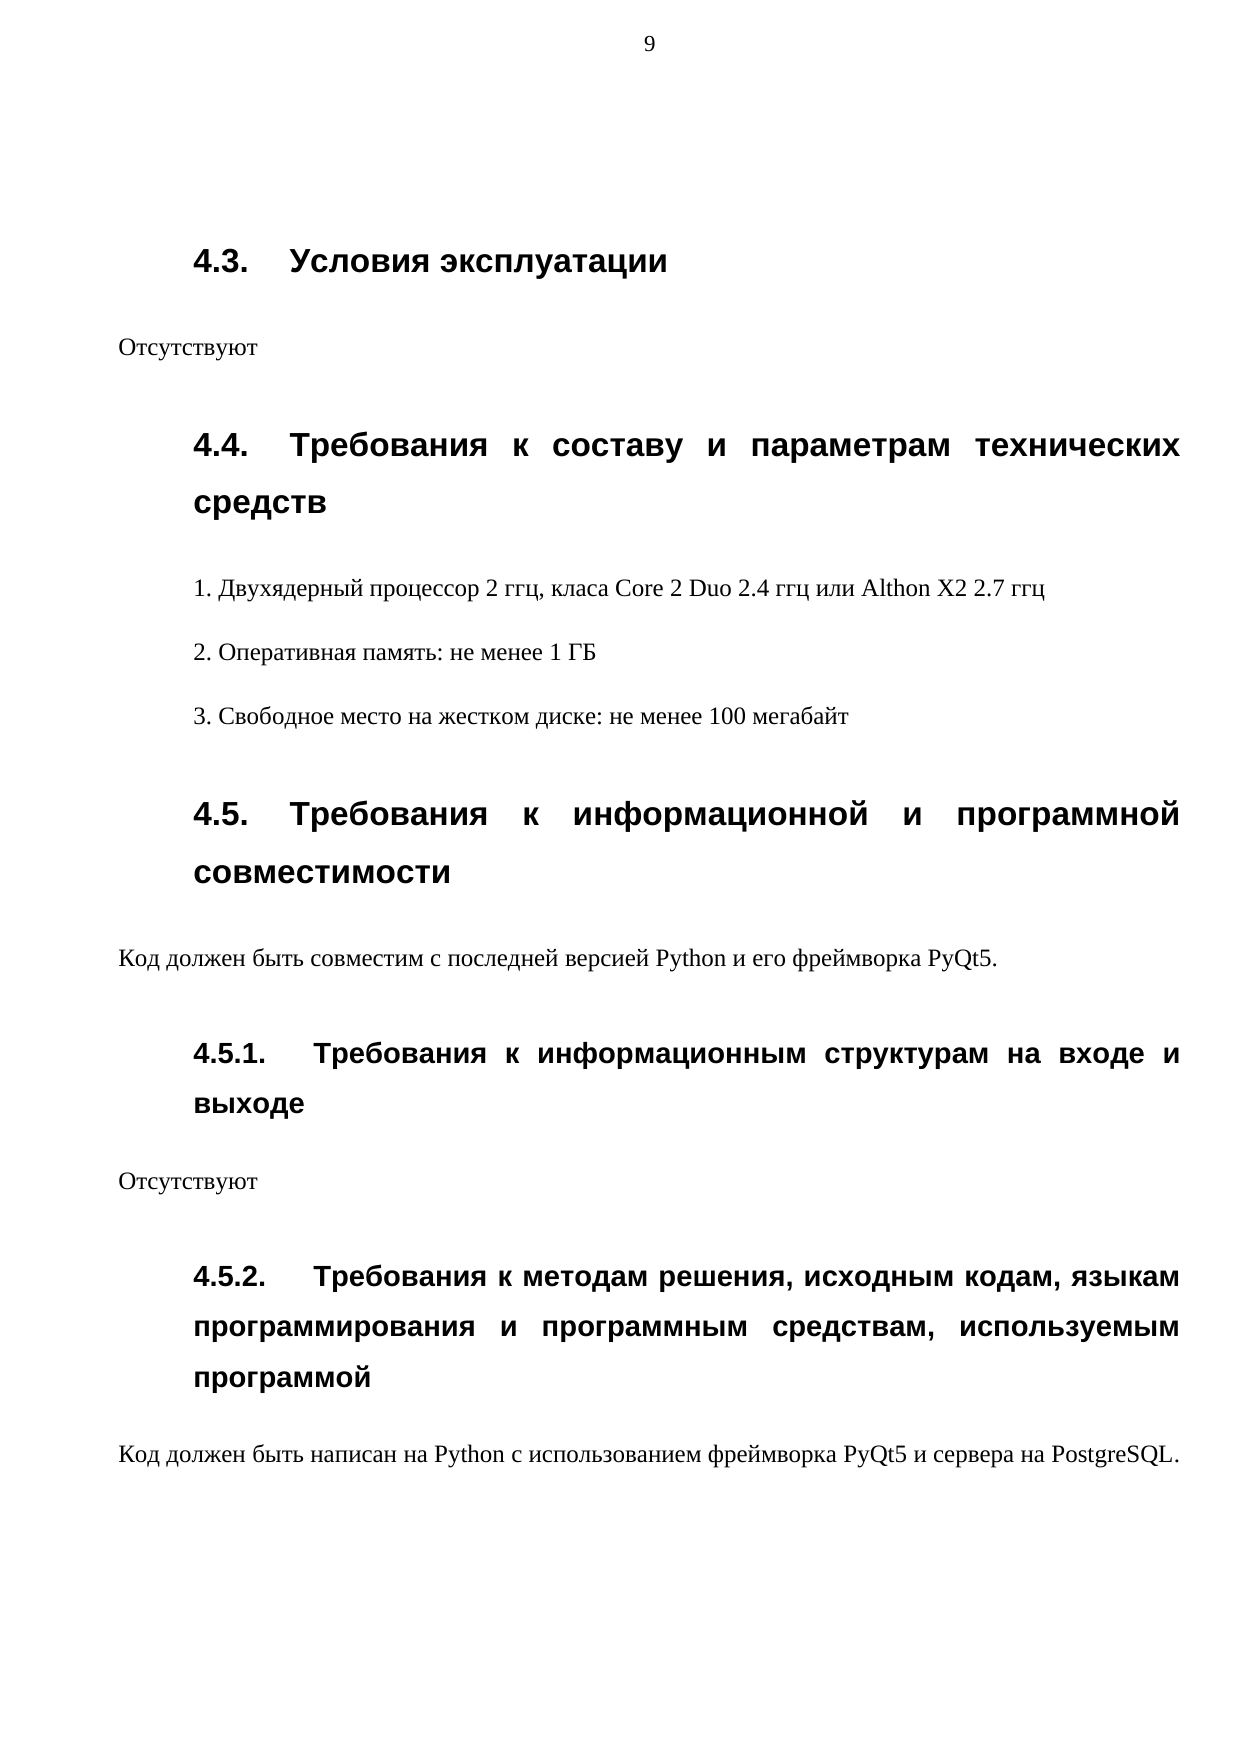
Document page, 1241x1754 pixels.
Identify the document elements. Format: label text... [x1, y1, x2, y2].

text Код должен быть совместим с последней версией Python и его фреймворка PyQt5. [118, 943, 1181, 972]
text 1. Двухядерный процессор 2 ггц, класа Core 2 Duo 2.4 ггц или Althon X2 2.7 ггц [118, 573, 1181, 602]
subtitle Требования к информационным структурам на входе и выходе [193, 1036, 1181, 1120]
subtitle Требования к методам решения, исходным кодам, языкам программирования и программным средствам, используемым программой [193, 1259, 1181, 1393]
subtitle Условия эксплуатации [193, 241, 1181, 279]
text Код должен быть написан на Python с использованием фреймворка PyQt5 и сервера на PostgreSQL. [118, 1439, 1181, 1468]
subtitle Требования к составу и параметрам технических средств [193, 425, 1181, 521]
subtitle Требования к информационной и программной совместимости [193, 794, 1181, 891]
text 2. Оперативная память: не менее 1 ГБ [118, 637, 1181, 666]
text Отсутствуют [118, 332, 1181, 361]
text Отсутствуют [118, 1166, 1181, 1195]
text 3. Свободное место на жестком диске: не менее 100 мегабайт [118, 701, 1181, 730]
